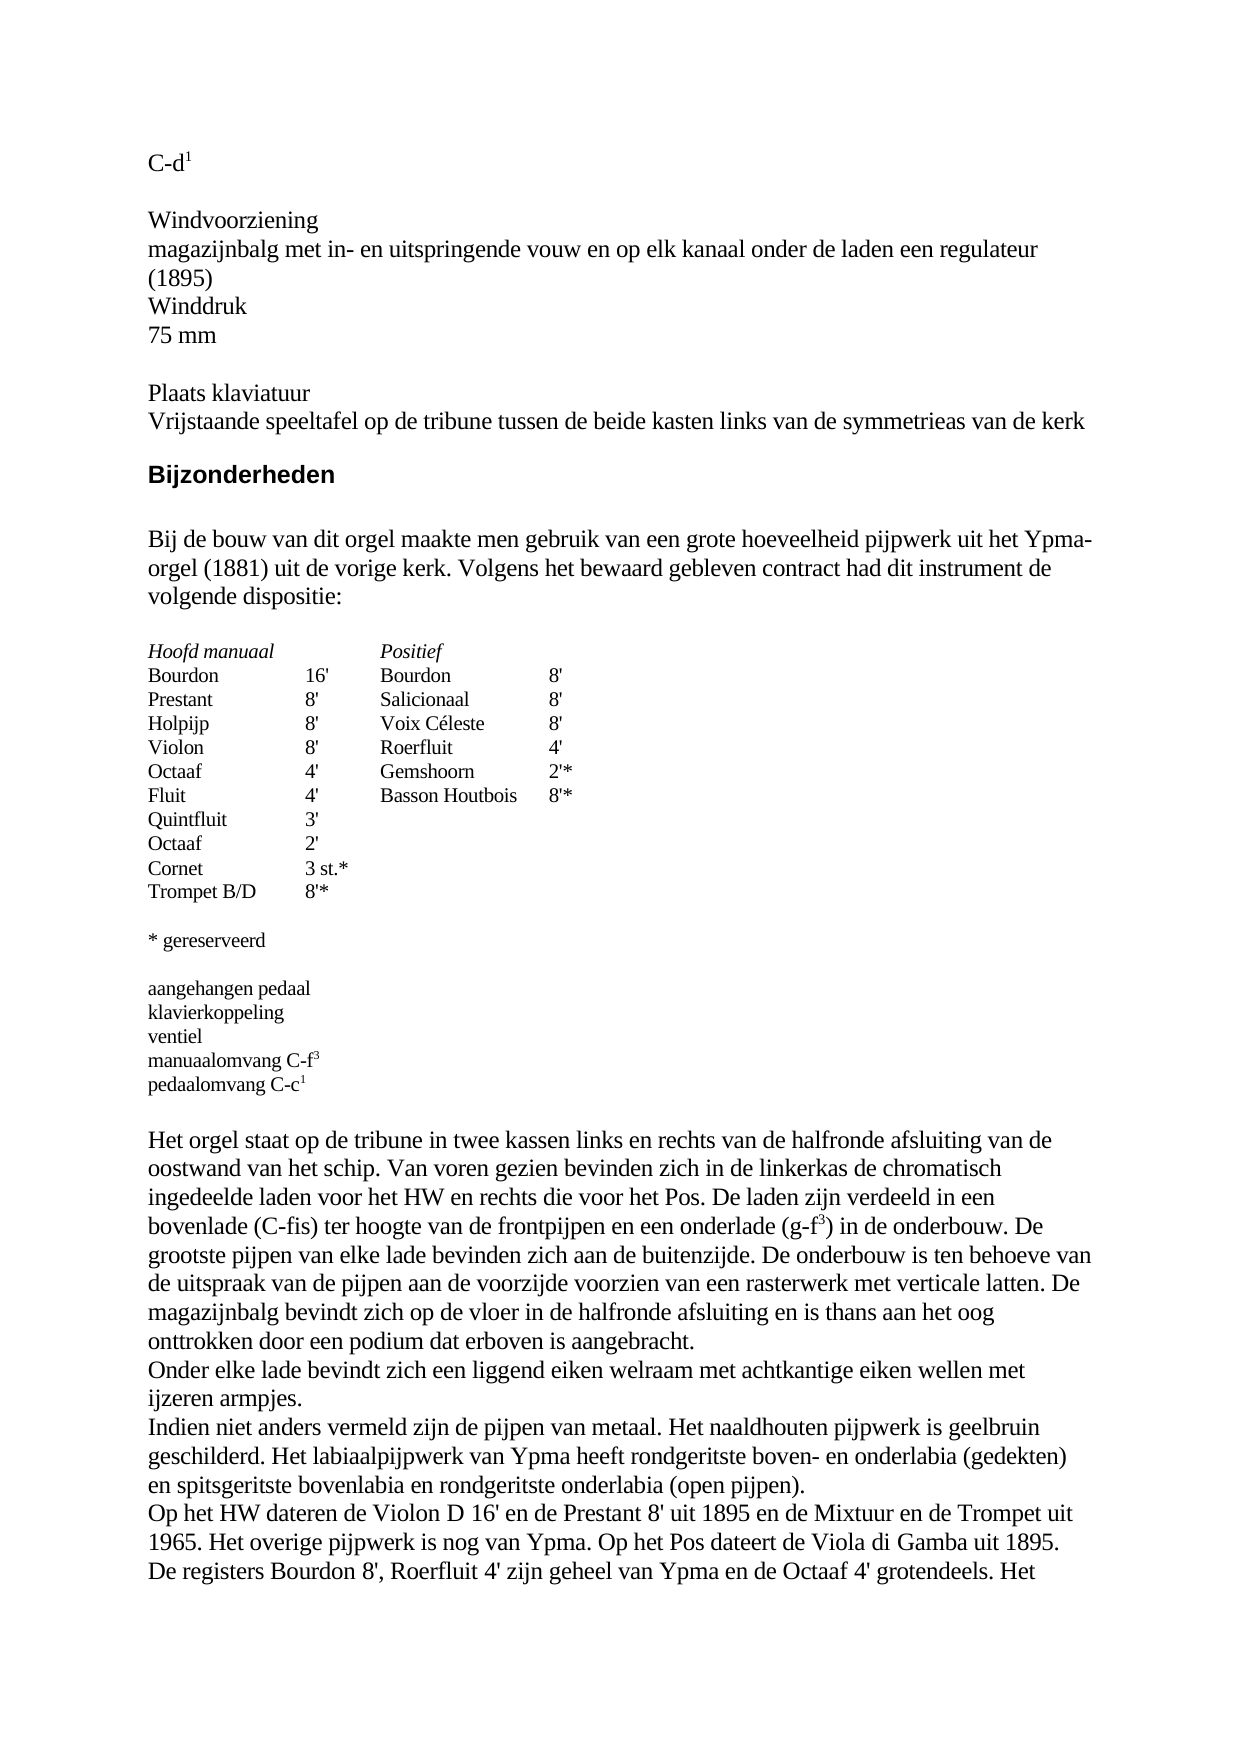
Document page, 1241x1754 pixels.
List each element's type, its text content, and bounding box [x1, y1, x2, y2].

table_header 8' 8' 8' 4' 2'* 8'* [541, 639, 598, 903]
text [148, 1498, 1093, 1585]
table_header Positief Bourdon Salicionaal Voix Céleste Roerfluit Gemshoorn Basson Houtbois [373, 639, 541, 903]
text magazijnbalg met in- en uitspringende vouw en op elk kanaal onder de laden een regulateur (1895) [148, 234, 1093, 291]
text 75 mm [148, 320, 1093, 349]
table_header 16' 8' 8' 8' 4' 4' 3' 2' 3 st.* 8'* [298, 639, 373, 903]
subtitle Bijzonderheden [148, 460, 1093, 489]
text Indien niet anders vermeld zijn de pijpen van metaal. Het naaldhouten pijpwerk is geelbruin geschilderd. Het labiaalpijpwerk van Ypma heeft rondgeritste boven- en onderlabia (gedekten) en spitsgeritste bovenlabia en rondgeritste onderlabia (open pijpen). [148, 1412, 1093, 1498]
text Windvoorziening [148, 205, 1093, 234]
text klavierkoppeling [148, 1000, 1093, 1024]
text Bij de bouw van dit orgel maakte men gebruik van een grote hoeveelheid pijpwerk uit het Ypma-orgel (1881) uit de vorige kerk. Volgens het bewaard gebleven contract had dit instrument de volgende dispositie: [148, 524, 1093, 610]
text pedaalomvang C-c1 [148, 1072, 1093, 1096]
text * gereserveerd [148, 928, 1093, 952]
text ventiel [148, 1024, 1093, 1048]
table_header Hoofd manuaal Bourdon Prestant Holpijp Violon Octaaf Fluit Quintfluit Octaaf Cornet Trompet B/D [140, 639, 298, 903]
text aangehangen pedaal [148, 976, 1093, 1000]
text Vrijstaande speeltafel op de tribune tussen de beide kasten links van de symmetrieas van de kerk [148, 406, 1093, 435]
text Winddruk [148, 291, 1093, 320]
text C-d1 [148, 148, 1093, 176]
text Het orgel staat op de tribune in twee kassen links en rechts van de halfronde afsluiting van de oostwand van het schip. Van voren gezien bevinden zich in de linkerkas de chromatisch ingedeelde laden voor het HW en rechts die voor het Pos. De laden zijn verdeeld in een bovenlade (C-fis) ter hoogte van de frontpijpen en een onderlade (g-f3) in de onderbouw. De grootste pijpen van elke lade bevinden zich aan de buitenzijde. De onderbouw is ten behoeve van de uitspraak van de pijpen aan de voorzijde voorzien van een rasterwerk met verticale latten. De magazijnbalg bevindt zich op de vloer in de halfronde afsluiting en is thans aan het oog onttrokken door een podium dat erboven is aangebracht. [148, 1125, 1093, 1355]
text Onder elke lade bevindt zich een liggend eiken welraam met achtkantige eiken wellen met ijzeren armpjes. [148, 1355, 1093, 1412]
text Plaats klaviatuur [148, 378, 1093, 406]
text manuaalomvang C-f3 [148, 1048, 1093, 1072]
